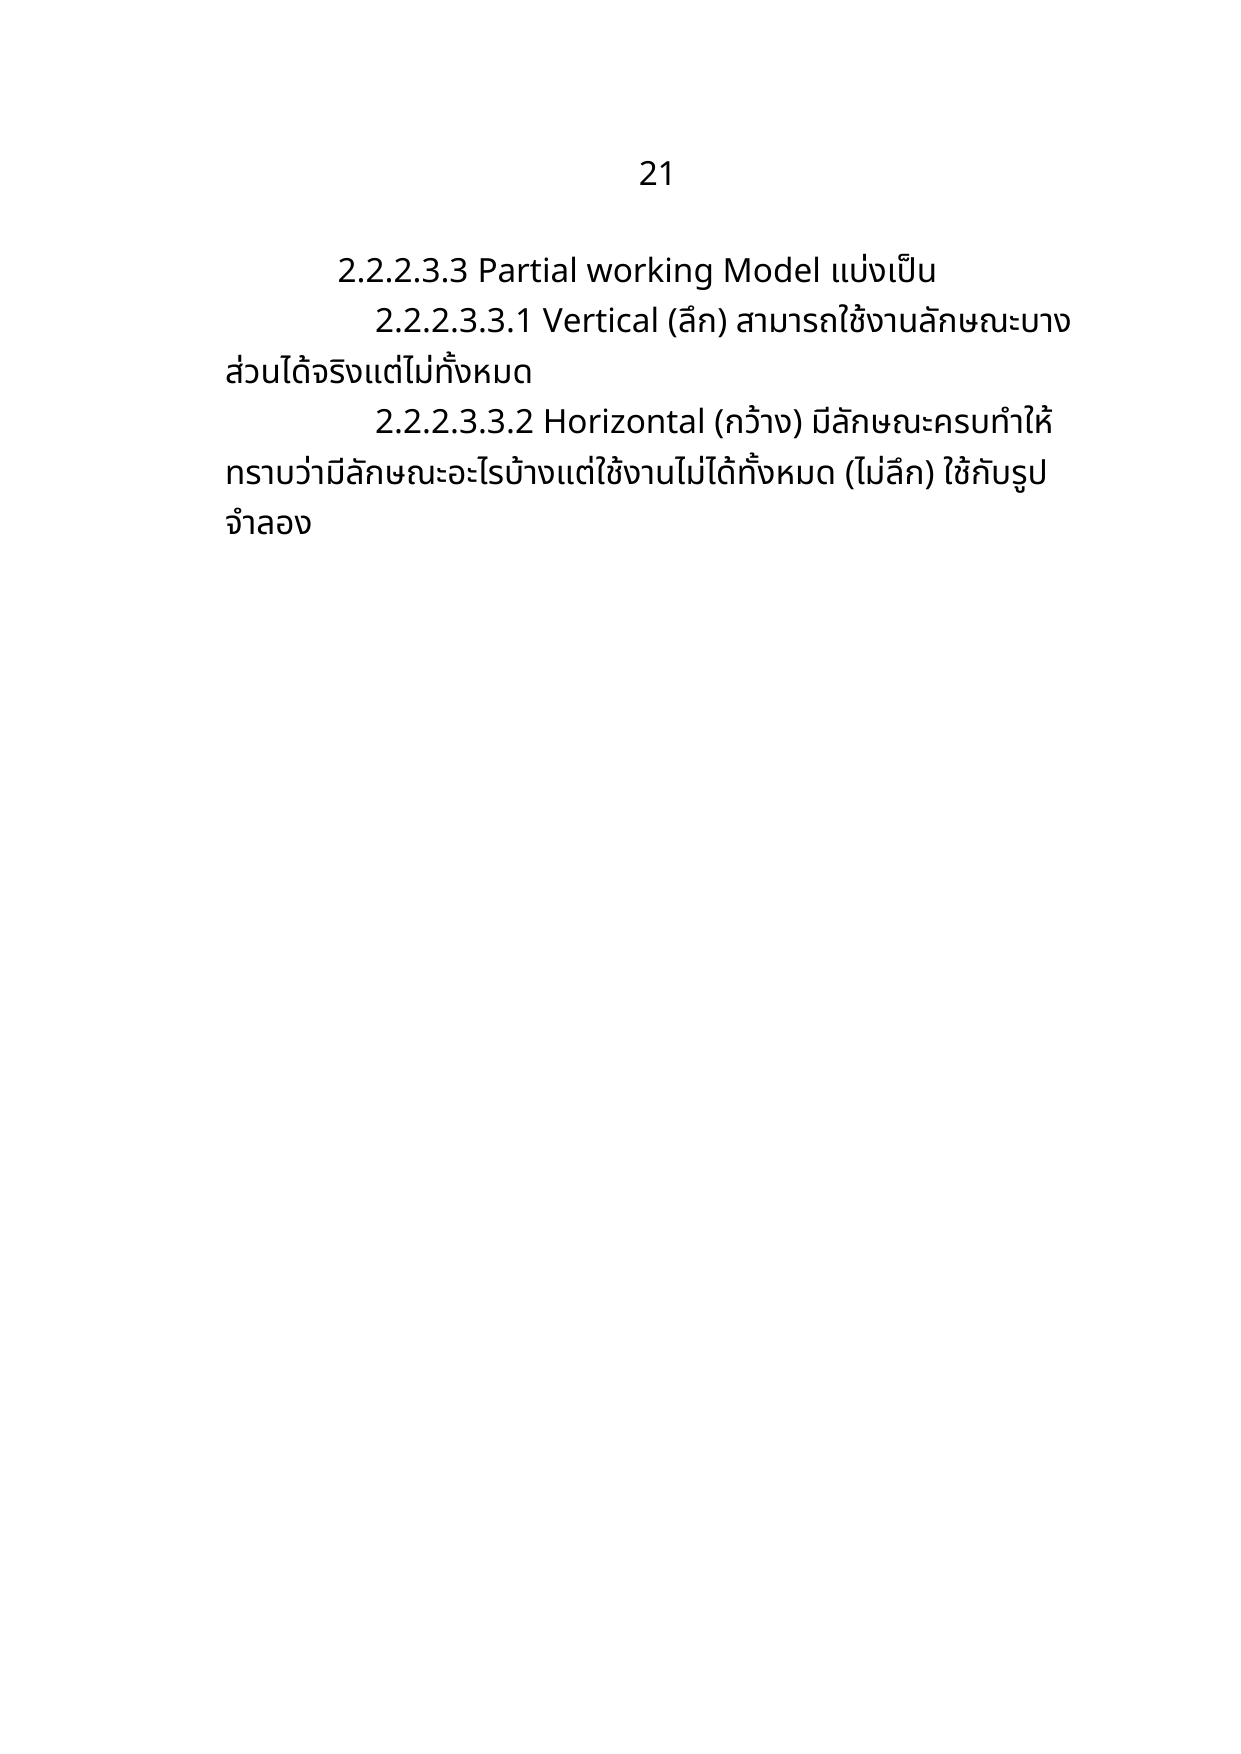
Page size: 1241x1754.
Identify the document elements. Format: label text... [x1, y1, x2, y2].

text 2.2.2.3.3.1 Vertical (ลึก) สามารถใช้งานลักษณะบางส่วนได้จริงแต่ไม่ทั้งหมด [225, 297, 1090, 398]
text 2.2.2.3.3 Partial working Model แบ่งเป็น [225, 246, 1090, 297]
text 2.2.2.3.3.2 Horizontal (กว้าง) มีลักษณะครบทำให้ทราบว่ามีลักษณะอะไรบ้างแต่ใช้งานไม่ได้ทั้งหมด (ไม่ลึก) ใช้กับรูปจำลอง [225, 398, 1090, 550]
